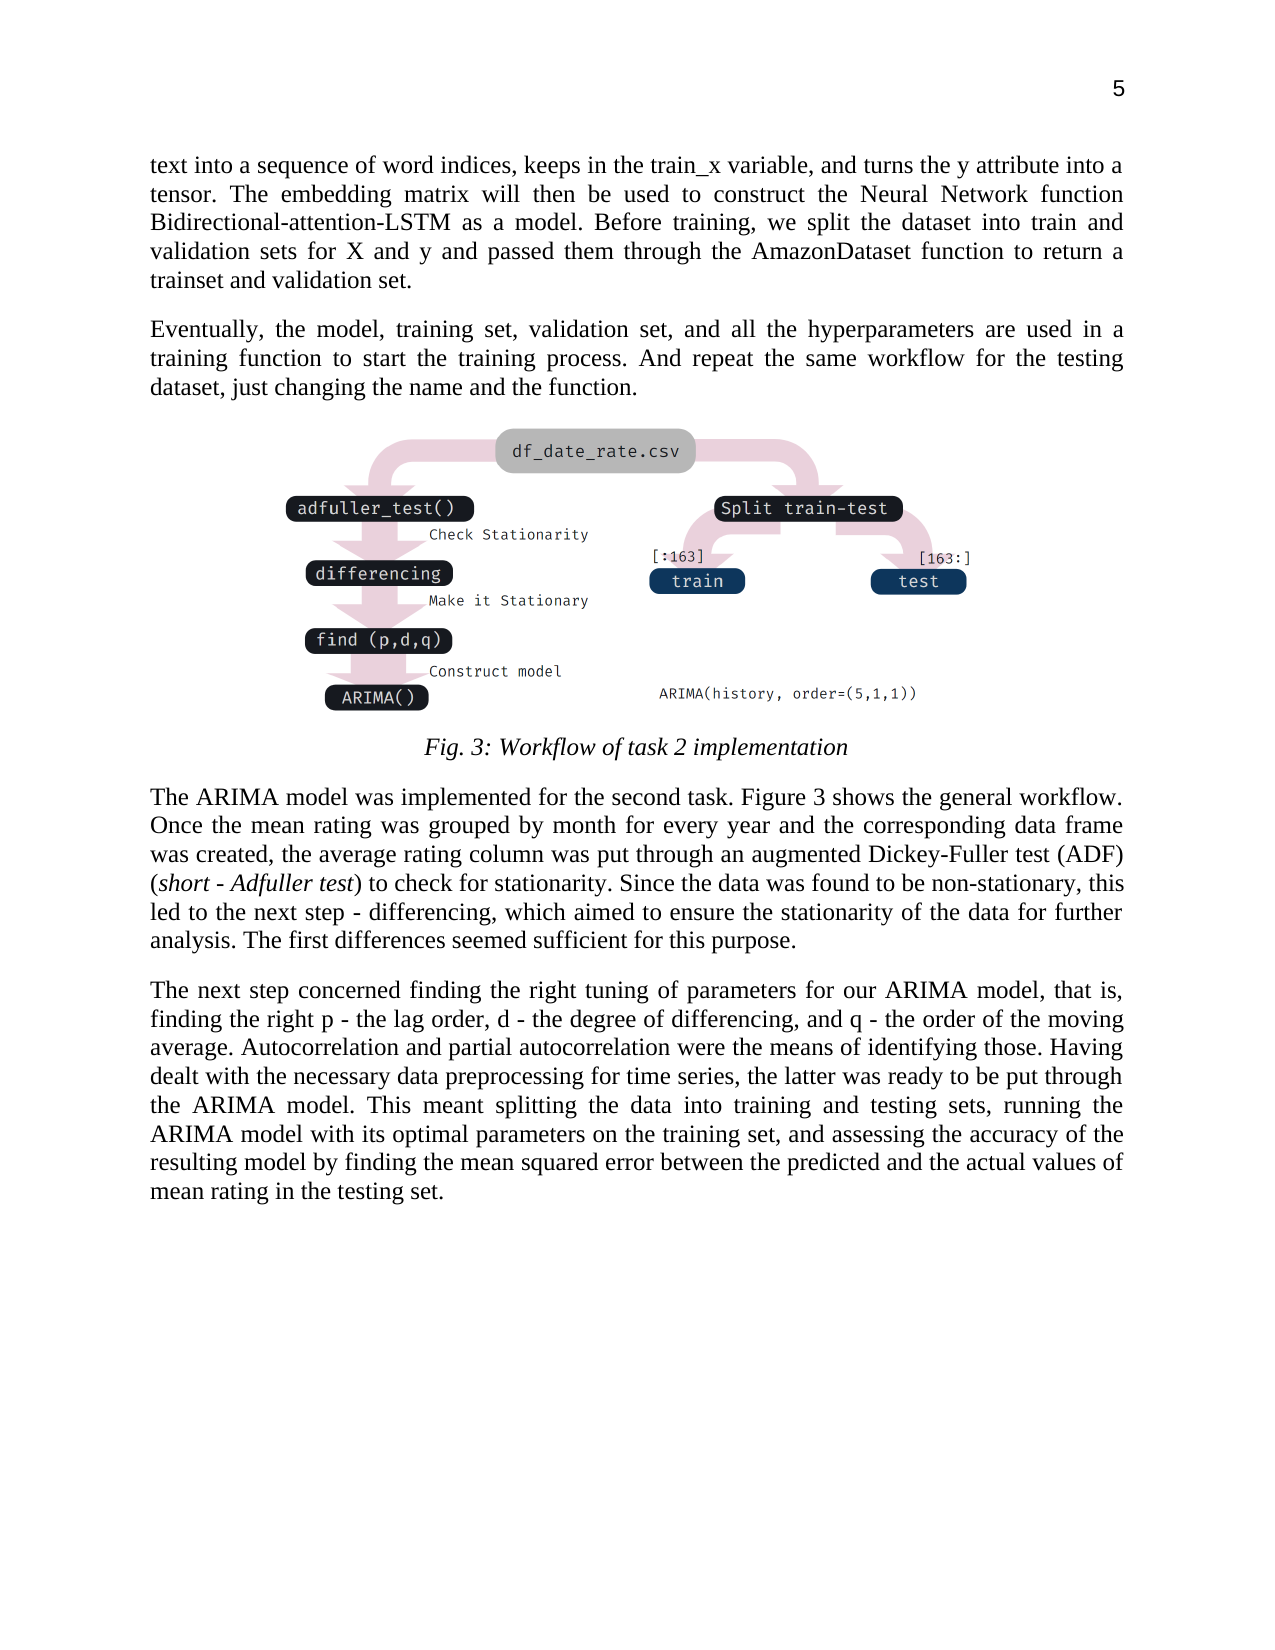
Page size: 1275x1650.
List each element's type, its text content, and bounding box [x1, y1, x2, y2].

text The next step concerned finding the right tuning of parameters for our ARIMA model, that is, finding the right p - the lag order, d - the degree of differencing, and q - the order of the moving average. Autocorrelation and partial autocorrelation were the means of identifying those. Having dealt with the necessary data preprocessing for time series, the latter was ready to be put through the ARIMA model. This meant splitting the data into training and testing sets, running the ARIMA model with its optimal parameters on the training set, and assessing the accuracy of the resulting model by finding the mean squared error between the predicted and the actual values of mean rating in the testing set. [150, 975, 1125, 1205]
picture [276, 421, 999, 732]
text Eventually, the model, training set, validation set, and all the hyperparameters are used in a training function to start the training process. And repeat the same workflow for the testing dataset, just changing the name and the function. [150, 314, 1125, 401]
text Fig. 3: Workflow of task 2 implementation [150, 732, 1125, 761]
text The ARIMA model was implemented for the second task. Figure 3 shows the general workflow. Once the mean rating was grouped by month for every year and the corresponding data frame was created, the average rating column was put through an augmented Dickey-Fuller test (ADF) (short - Adfuller test) to check for stationarity. Since the data was found to be non-stationary, this led to the next step - differencing, which aimed to ensure the stationarity of the data for further analysis. The first differences seemed sufficient for this purpose. [150, 782, 1125, 954]
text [150, 150, 1125, 294]
